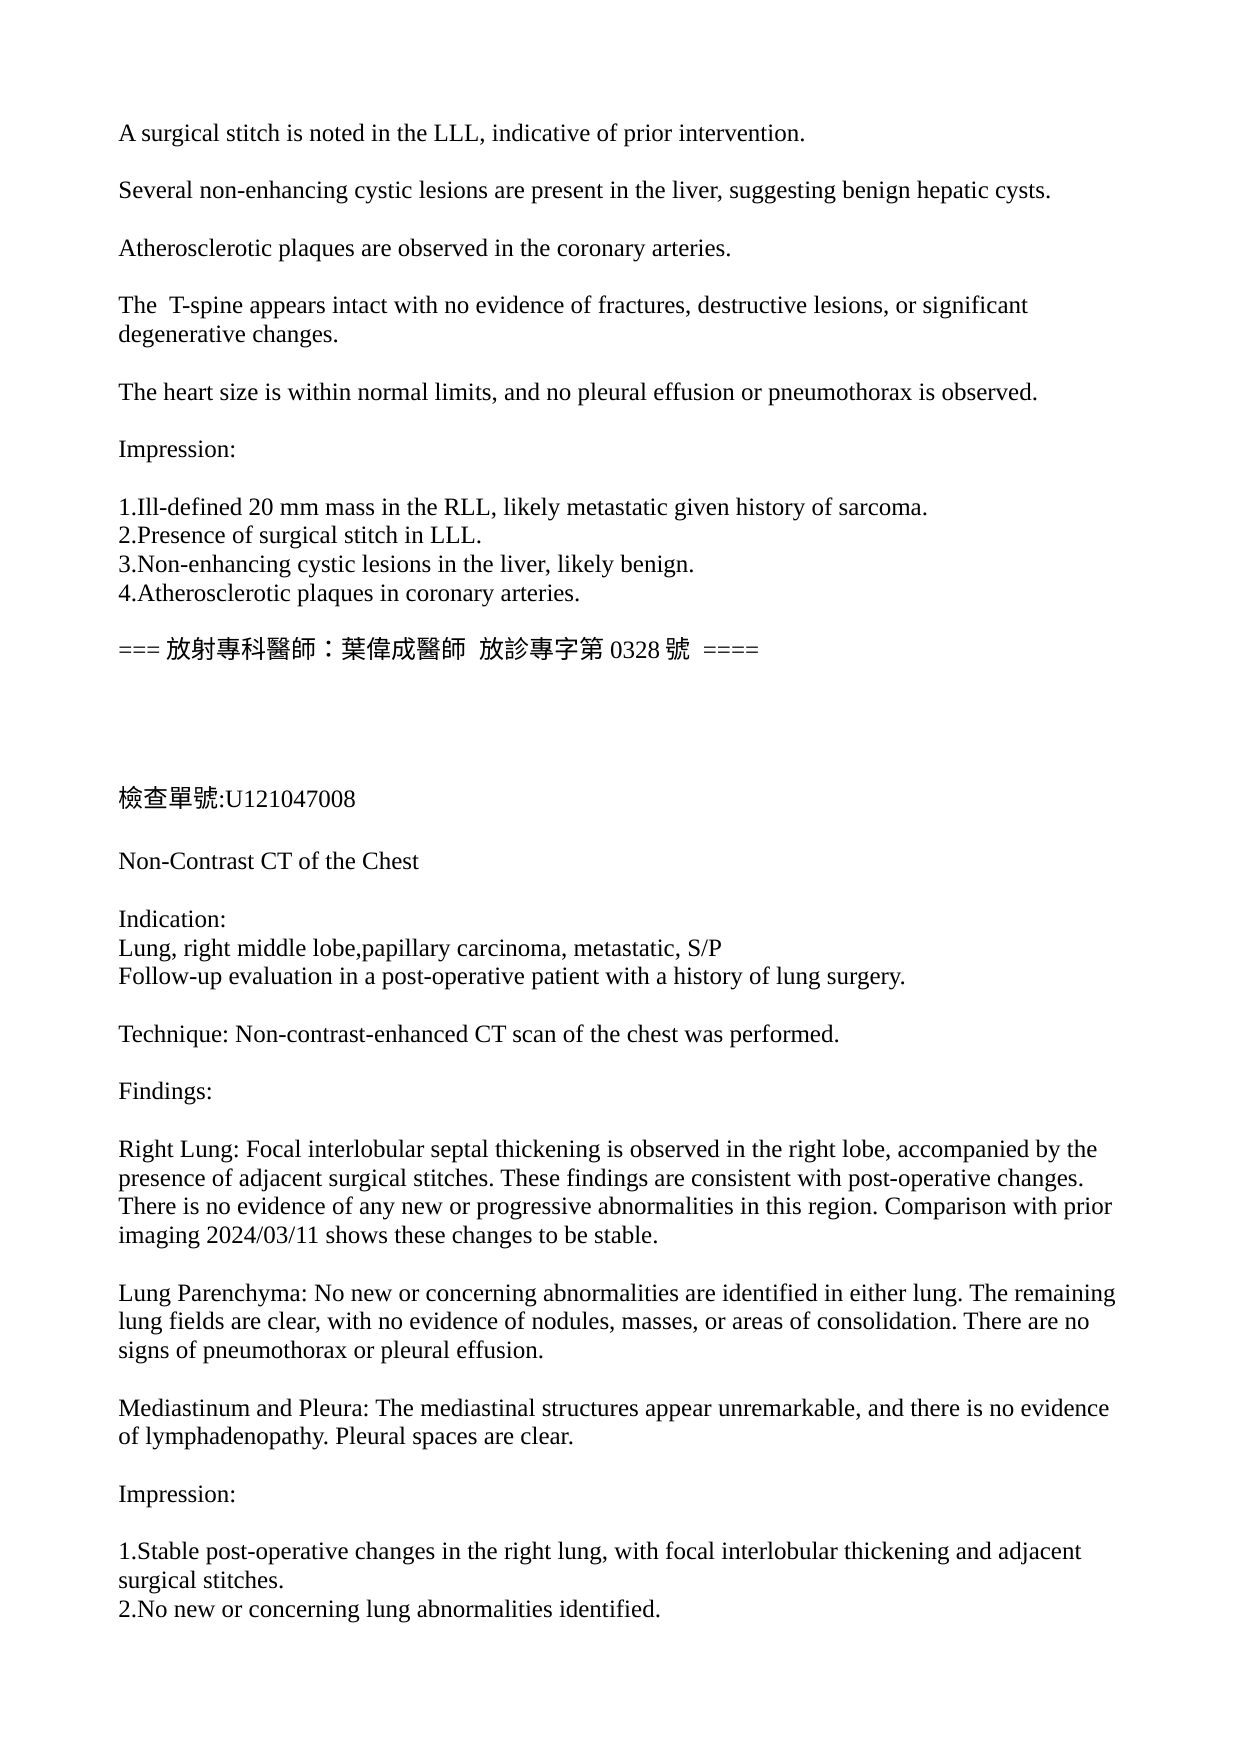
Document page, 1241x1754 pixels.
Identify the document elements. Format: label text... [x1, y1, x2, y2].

text 4.Atherosclerotic plaques in coronary arteries. [118, 578, 1122, 607]
text === 放射專科醫師：葉偉成醫師 放診專字第0328號 ==== [118, 636, 1122, 669]
text Atherosclerotic plaques are observed in the coronary arteries. [118, 233, 1122, 262]
text Technique: Non-contrast-enhanced CT scan of the chest was performed. [118, 1019, 1122, 1048]
text Several non-enhancing cystic lesions are present in the liver, suggesting benign hepatic cysts. [118, 176, 1122, 204]
text The heart size is within normal limits, and no pleural effusion or pneumothorax is observed. [118, 377, 1122, 406]
text Mediastinum and Pleura: The mediastinal structures appear unremarkable, and there is no evidence of lymphadenopathy. Pleural spaces are clear. [118, 1393, 1122, 1450]
text Lung Parenchyma: No new or concerning abnormalities are identified in either lung. The remaining lung fields are clear, with no evidence of nodules, masses, or areas of consolidation. There are no signs of pneumothorax or pleural effusion. [118, 1278, 1122, 1364]
text Impression: [118, 434, 1122, 463]
text Right Lung: Focal interlobular septal thickening is observed in the right lobe, accompanied by the presence of adjacent surgical stitches. These findings are consistent with post-operative changes. There is no evidence of any new or progressive abnormalities in this region. Comparison with prior imaging 2024/03/11 shows these changes to be stable. [118, 1134, 1122, 1249]
text Indication: [118, 904, 1122, 933]
text Follow-up evaluation in a post-operative patient with a history of lung surgery. [118, 961, 1122, 990]
text 2.No new or concerning lung abnormalities identified. [118, 1594, 1122, 1623]
text 1.Stable post-operative changes in the right lung, with focal interlobular thickening and adjacent surgical stitches. [118, 1536, 1122, 1594]
text 檢查單號:U121047008 [118, 784, 1122, 818]
text A surgical stitch is noted in the LLL, indicative of prior intervention. [118, 118, 1122, 147]
text Non-Contrast CT of the Chest [118, 846, 1122, 875]
text Impression: [118, 1479, 1122, 1508]
text 2.Presence of surgical stitch in LLL. [118, 521, 1122, 549]
text 3.Non-enhancing cystic lesions in the liver, likely benign. [118, 549, 1122, 578]
text Findings: [118, 1076, 1122, 1105]
text 1.Ill-defined 20 mm mass in the RLL, likely metastatic given history of sarcoma. [118, 492, 1122, 521]
text Lung, right middle lobe,papillary carcinoma, metastatic, S/P [118, 933, 1122, 961]
text The T-spine appears intact with no evidence of fractures, destructive lesions, or significant degenerative changes. [118, 291, 1122, 348]
